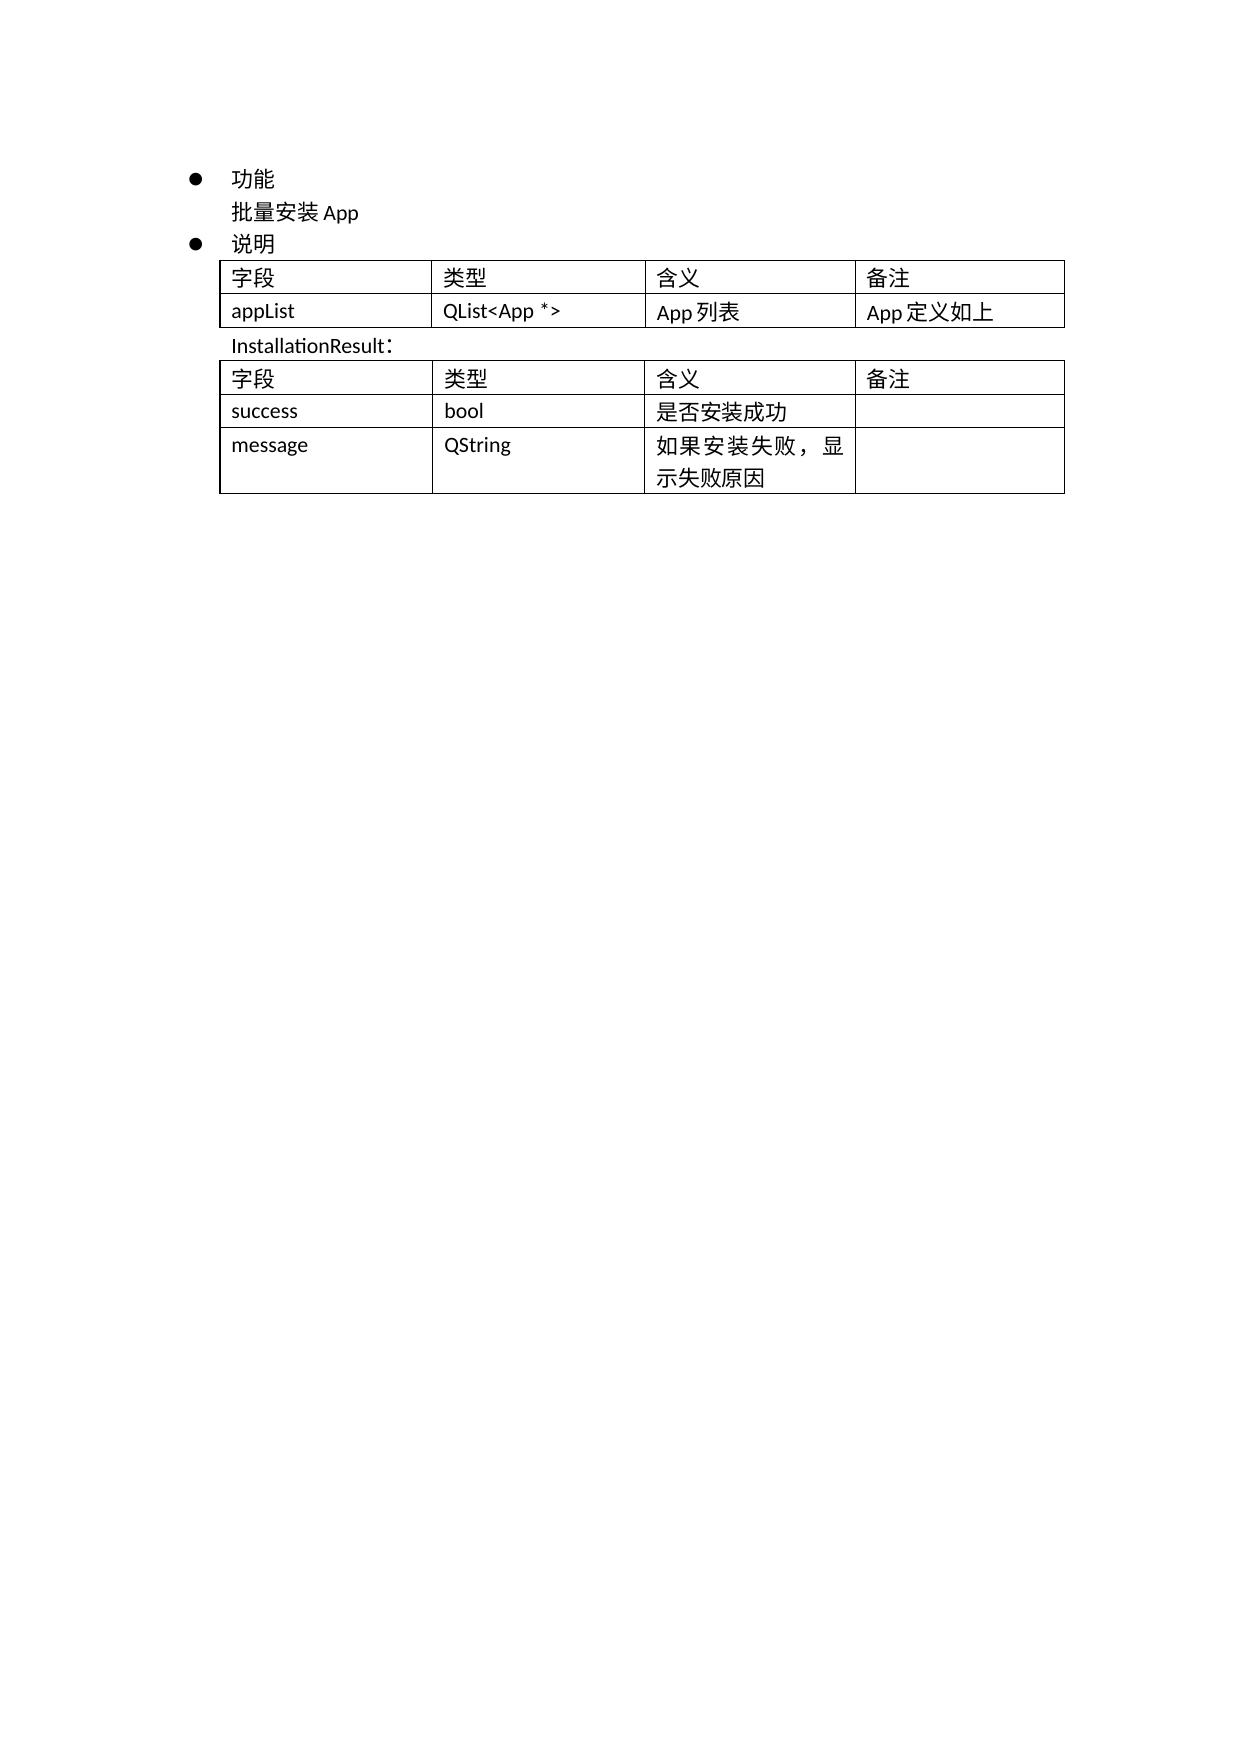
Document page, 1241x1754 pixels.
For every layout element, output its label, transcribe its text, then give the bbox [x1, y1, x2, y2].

table_header 字段 [221, 361, 432, 394]
list 说明 [187, 227, 1053, 259]
table_header 类型 [432, 261, 645, 293]
table_cell [856, 428, 1064, 493]
list InstallationResult： [231, 328, 1053, 360]
table_cell 如果安装失败，显示失败原因 [645, 428, 855, 493]
table_header 类型 [433, 361, 644, 394]
table_cell message [221, 428, 432, 493]
table_cell [856, 395, 1064, 427]
table_cell QString [433, 428, 644, 493]
table_cell App列表 [646, 294, 855, 327]
table_cell 是否安装成功 [645, 395, 855, 427]
table_header 字段 [221, 261, 431, 293]
table_cell App定义如上 [856, 294, 1064, 327]
table_header 含义 [646, 261, 855, 293]
table_header 含义 [645, 361, 855, 394]
list 批量安装App [231, 194, 1053, 227]
list 功能 [187, 162, 1053, 194]
table_cell bool [433, 395, 644, 427]
table_header 备注 [856, 261, 1064, 293]
table_cell success [221, 395, 432, 427]
table_header 备注 [856, 361, 1064, 394]
table_cell QList<App *> [432, 294, 645, 327]
table_cell appList [221, 294, 431, 327]
